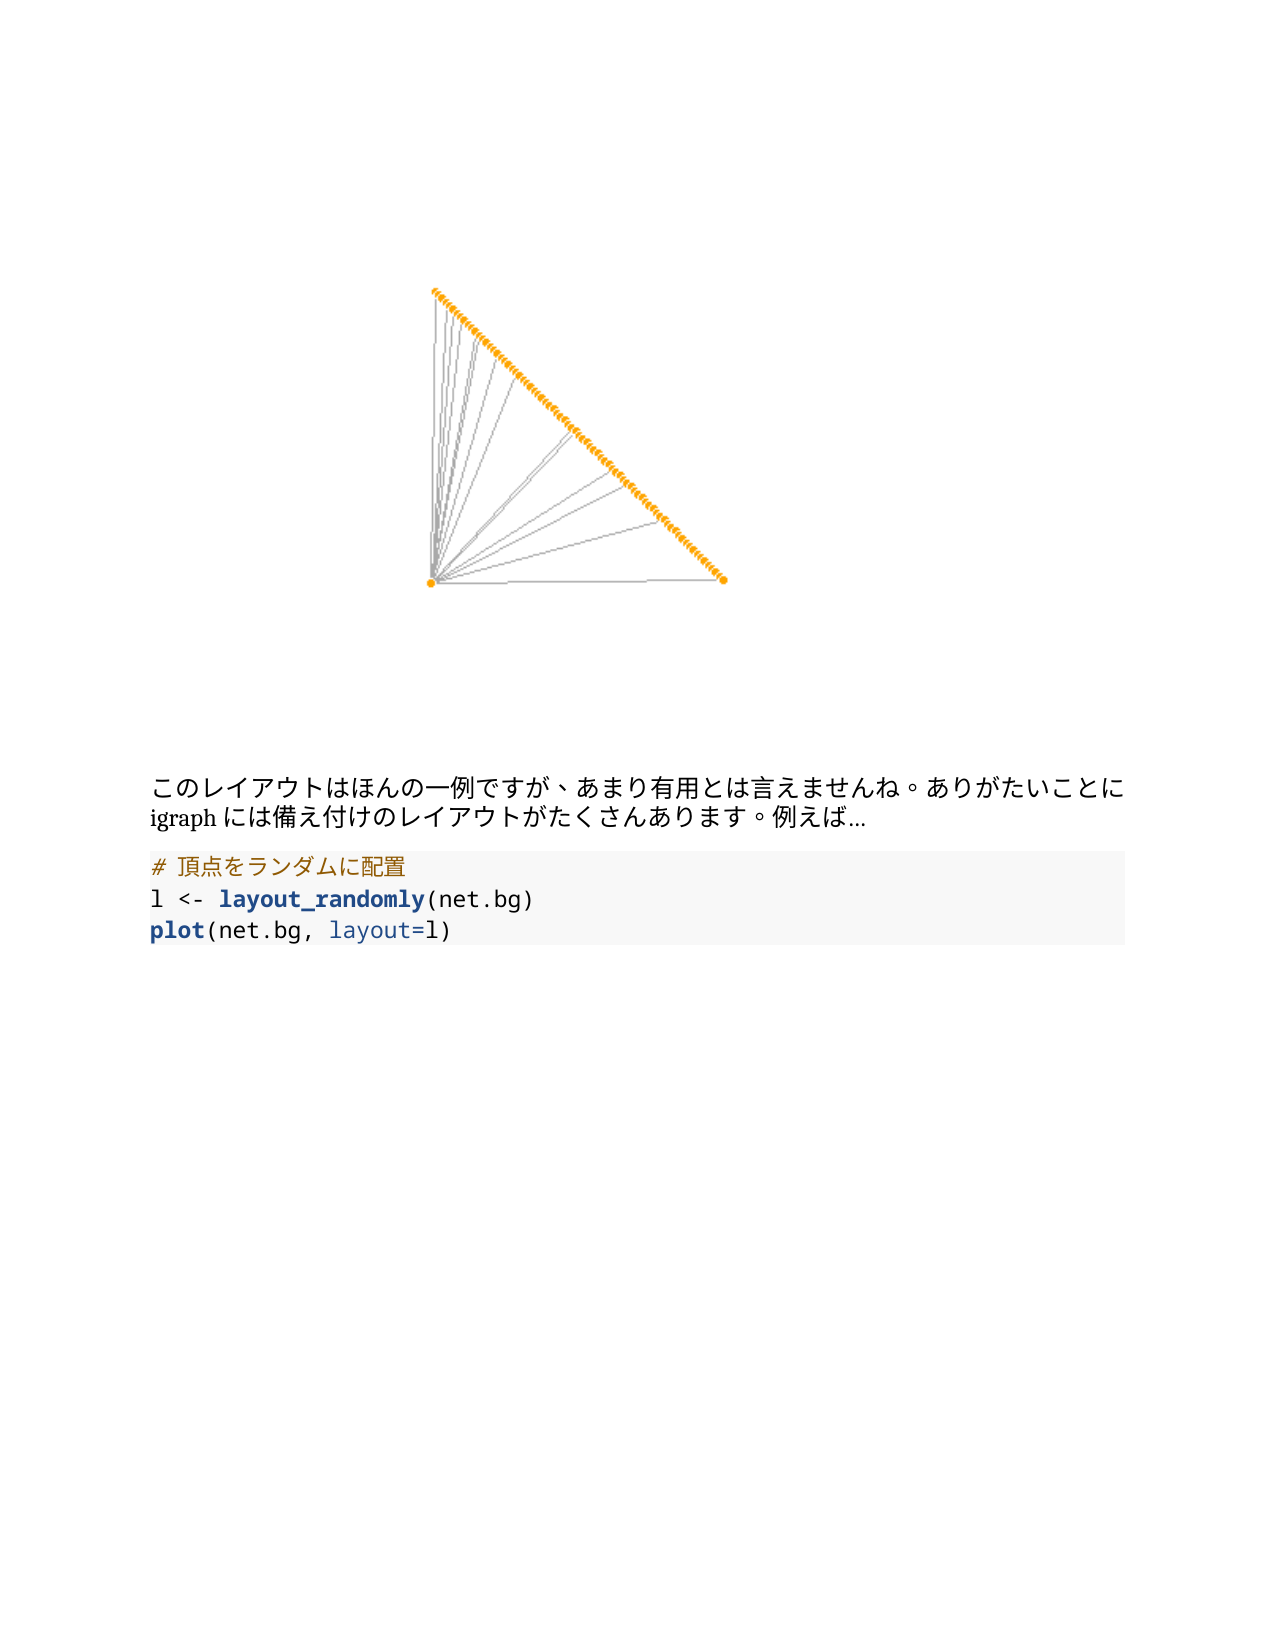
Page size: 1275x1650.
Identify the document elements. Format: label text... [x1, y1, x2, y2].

text このレイアウトはほんの一例ですが、あまり有用とは言えませんね。ありがたいことにigraphには備え付けのレイアウトがたくさんあります。例えば… [150, 775, 1125, 833]
picture [168, 150, 927, 757]
text # 頂点をランダムに配置 l <- layout_randomly(net.bg) plot(net.bg, layout=l) [177, 851, 1125, 945]
